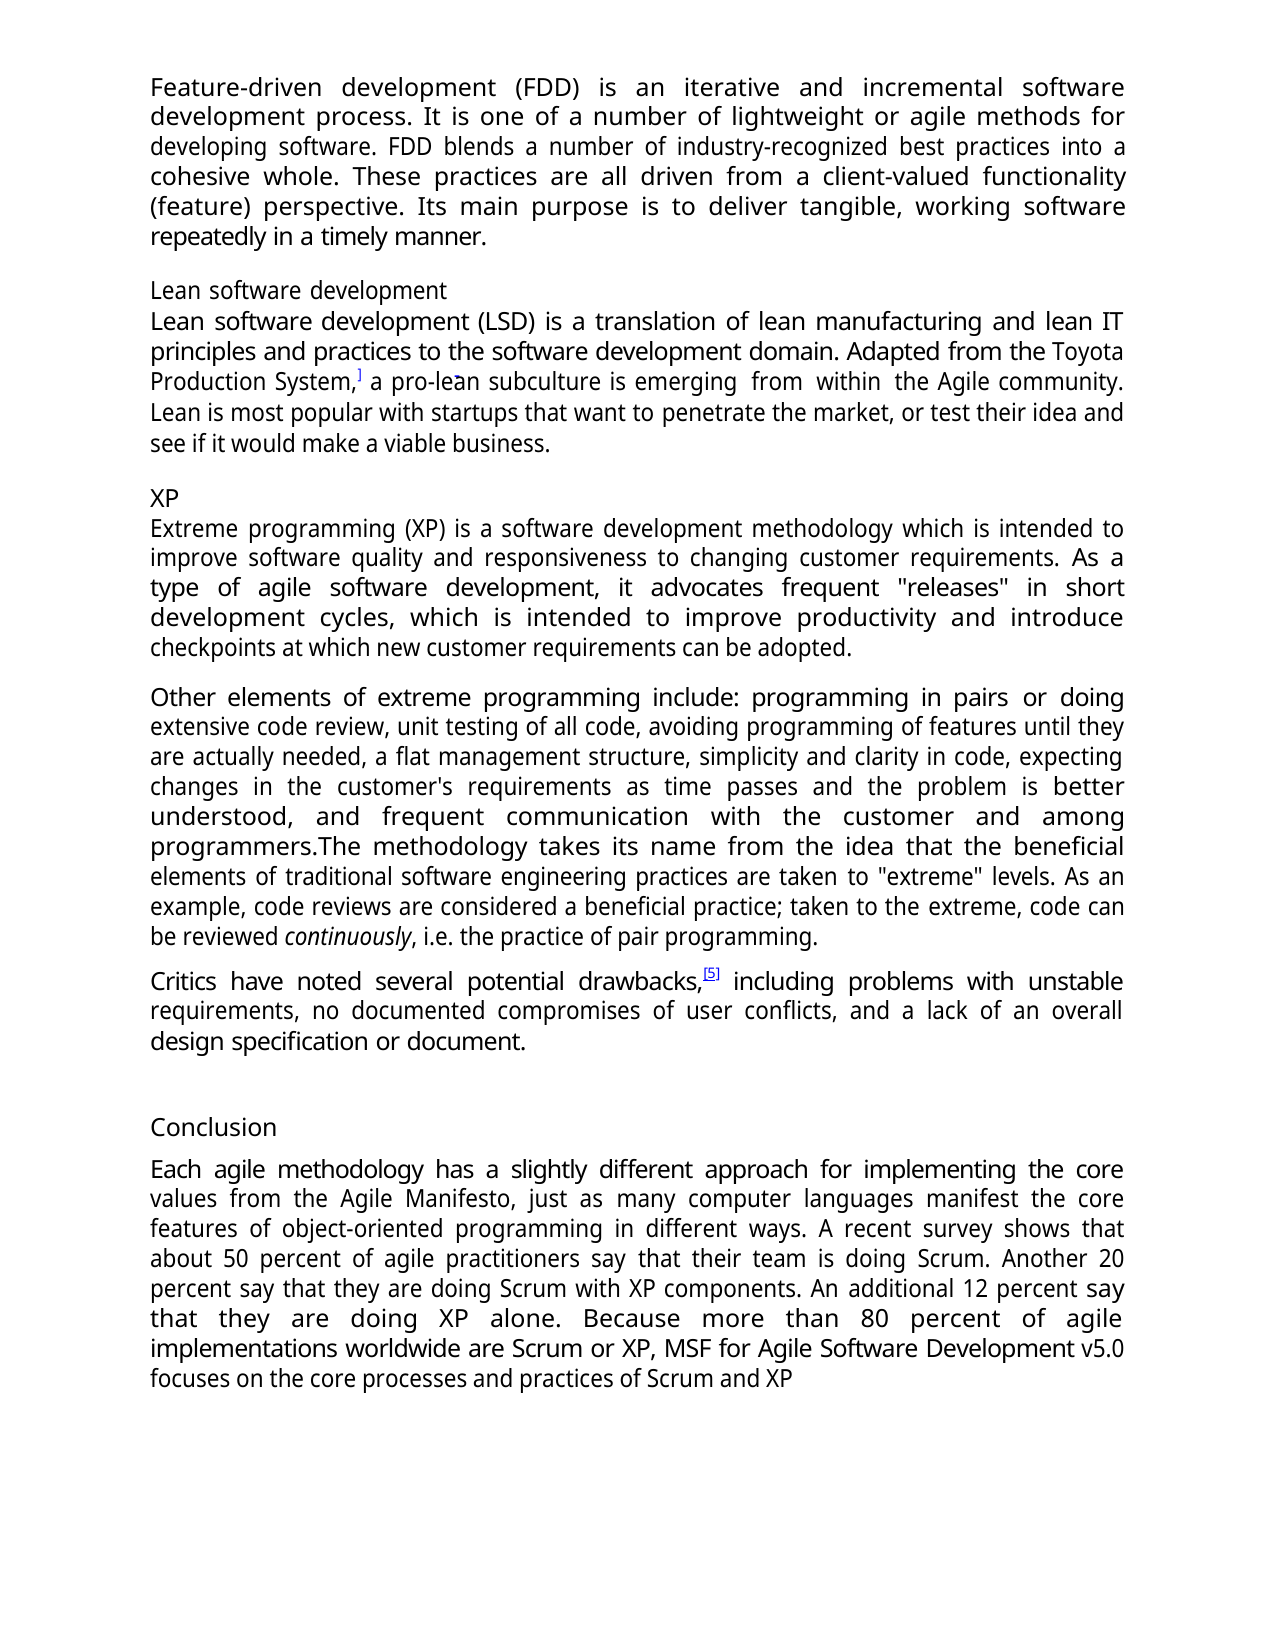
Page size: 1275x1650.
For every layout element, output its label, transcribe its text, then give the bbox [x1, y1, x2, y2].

text Lean software development [150, 277, 1200, 305]
text Each agile methodology has a slightly different approach for implementing the core values from the Agile Manifesto, just as many computer languages manifest the core features of object-oriented programming in different ways. A recent survey shows that about 50 percent of agile practitioners say that their team is doing Scrum. Another 20 percent say that they are doing Scrum with XP components. An additional 12 percent say that they are doing XP alone. Because more than 80 percent of agile implementations worldwide are Scrum or XP, MSF for Agile Software Development v5.0 focuses on the core processes and practices of Scrum and XP [150, 1155, 1124, 1394]
text Feature-driven development (FDD) is an iterative and incremental software development process. It is one of a number of lightweight or agile methods for developing software. FDD blends a number of industry-recognized best practices into a cohesive whole. These practices are all driven from a client-valued functionality (feature) perspective. Its main purpose is to deliver tangible, working software repeatedly in a timely manner. [150, 73, 1126, 253]
text XP [150, 484, 1200, 513]
text Other elements of extreme programming include: programming in pairs or doing extensive code review, unit testing of all code, avoiding programming of features until they are actually needed, a flat management structure, simplicity and clarity in code, expecting changes in the customer's requirements as time passes and the problem is better understood, and frequent communication with the customer and among programmers.The methodology takes its name from the idea that the beneficial elements of traditional software engineering practices are taken to "extreme" levels. As an example, code reviews are considered a beneficial practice; taken to the extreme, code can be reviewed continuously, i.e. the practice of pair programming. [150, 683, 1125, 953]
text Critics have noted several potential drawbacks,[5] including problems with unstable requirements, no documented compromises of user conflicts, and a lack of an overall design specification or document. [150, 965, 1124, 1057]
text Lean software development (LSD) is a translation of lean manufacturing and lean IT principles and practices to the software development domain. Adapted from the Toyota Production System,] a pro-lean subculture is emerging from within the Agile community. Lean is most popular with startups that want to penetrate the market, or test their idea and see if it would make a viable business. [150, 306, 1124, 459]
text Extreme programming (XP) is a software development methodology which is intended to improve software quality and responsiveness to changing customer requirements. As a type of agile software development, it advocates frequent "releases" in short development cycles, which is intended to improve productivity and introduce checkpoints at which new customer requirements can be adopted. [150, 513, 1125, 663]
text Conclusion [150, 1109, 1200, 1143]
